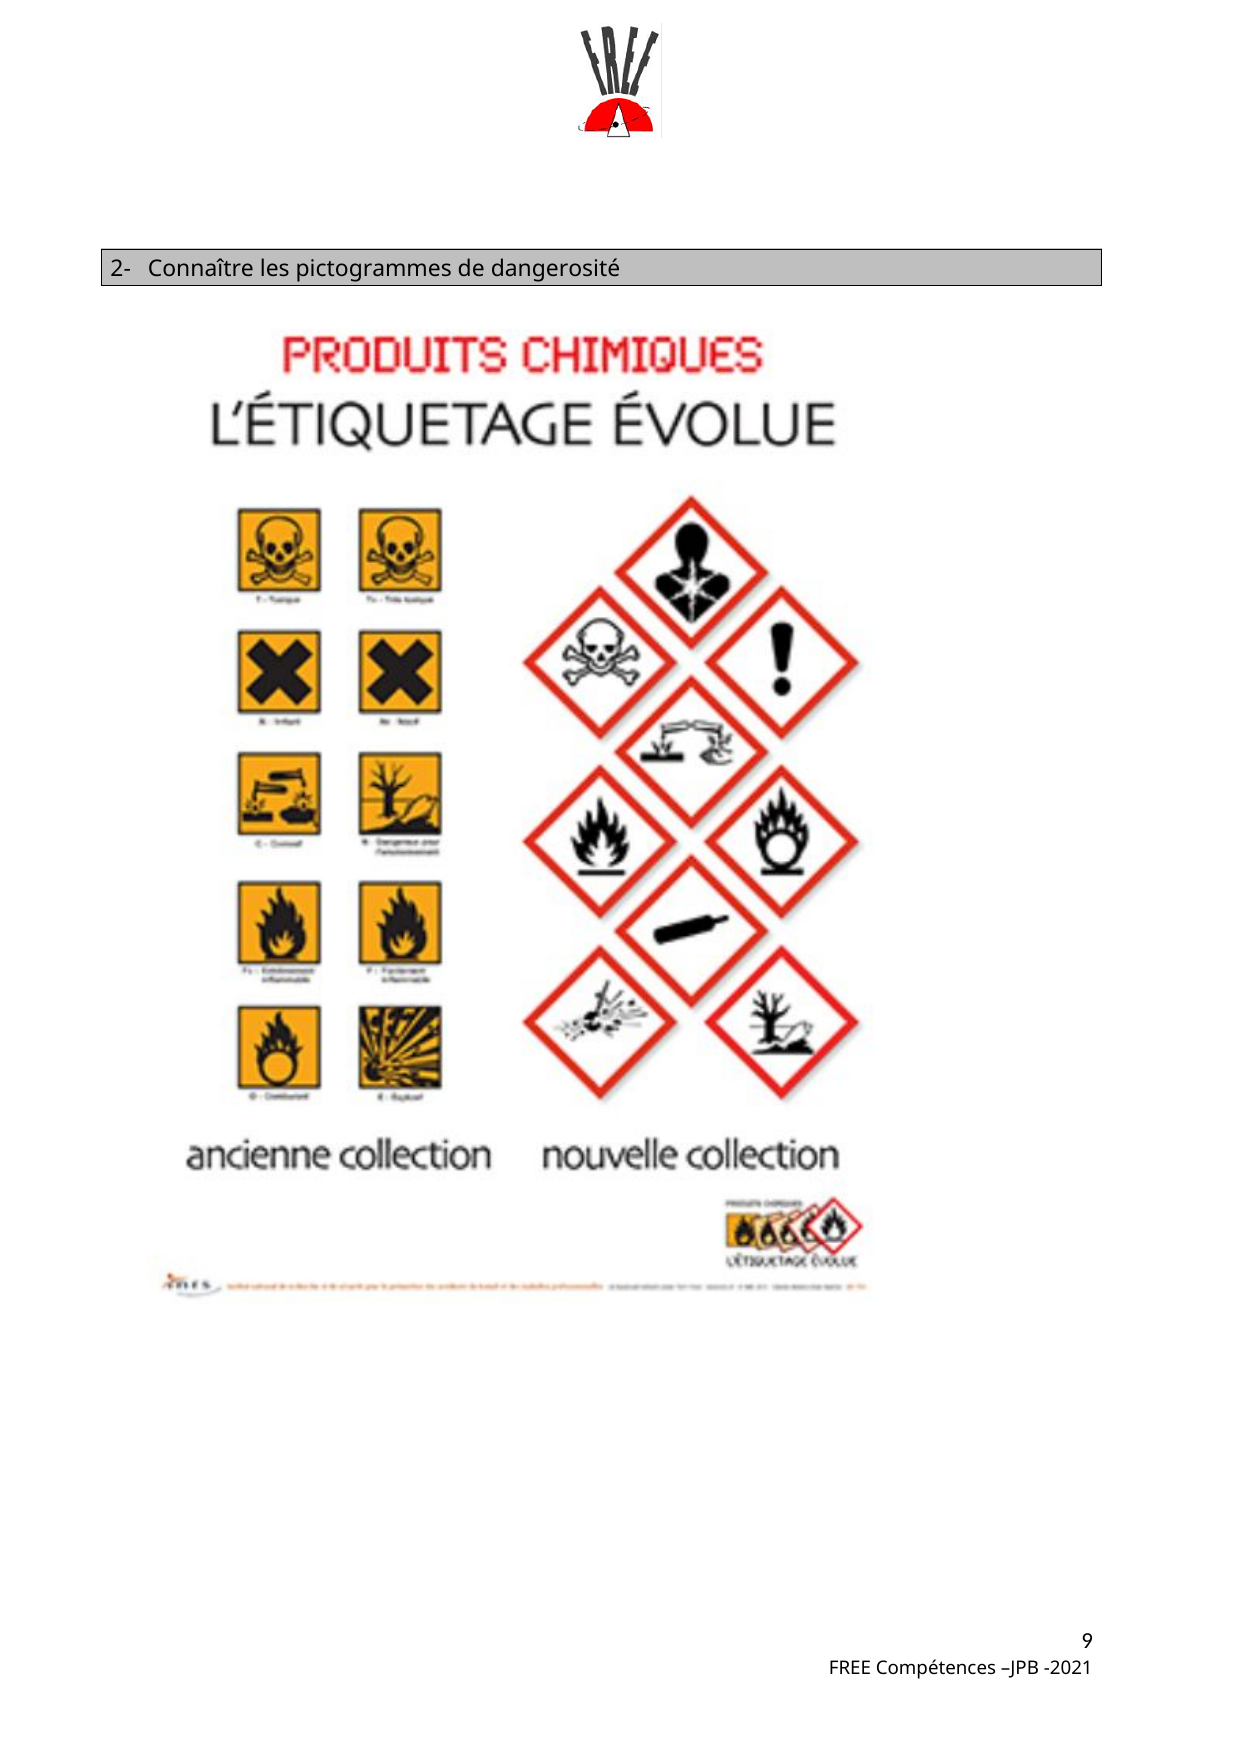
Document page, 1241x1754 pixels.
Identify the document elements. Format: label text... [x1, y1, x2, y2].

picture [147, 305, 898, 1304]
list Connaître les pictogrammes de dangerosité [102, 250, 1101, 285]
picture [576, 23, 662, 138]
